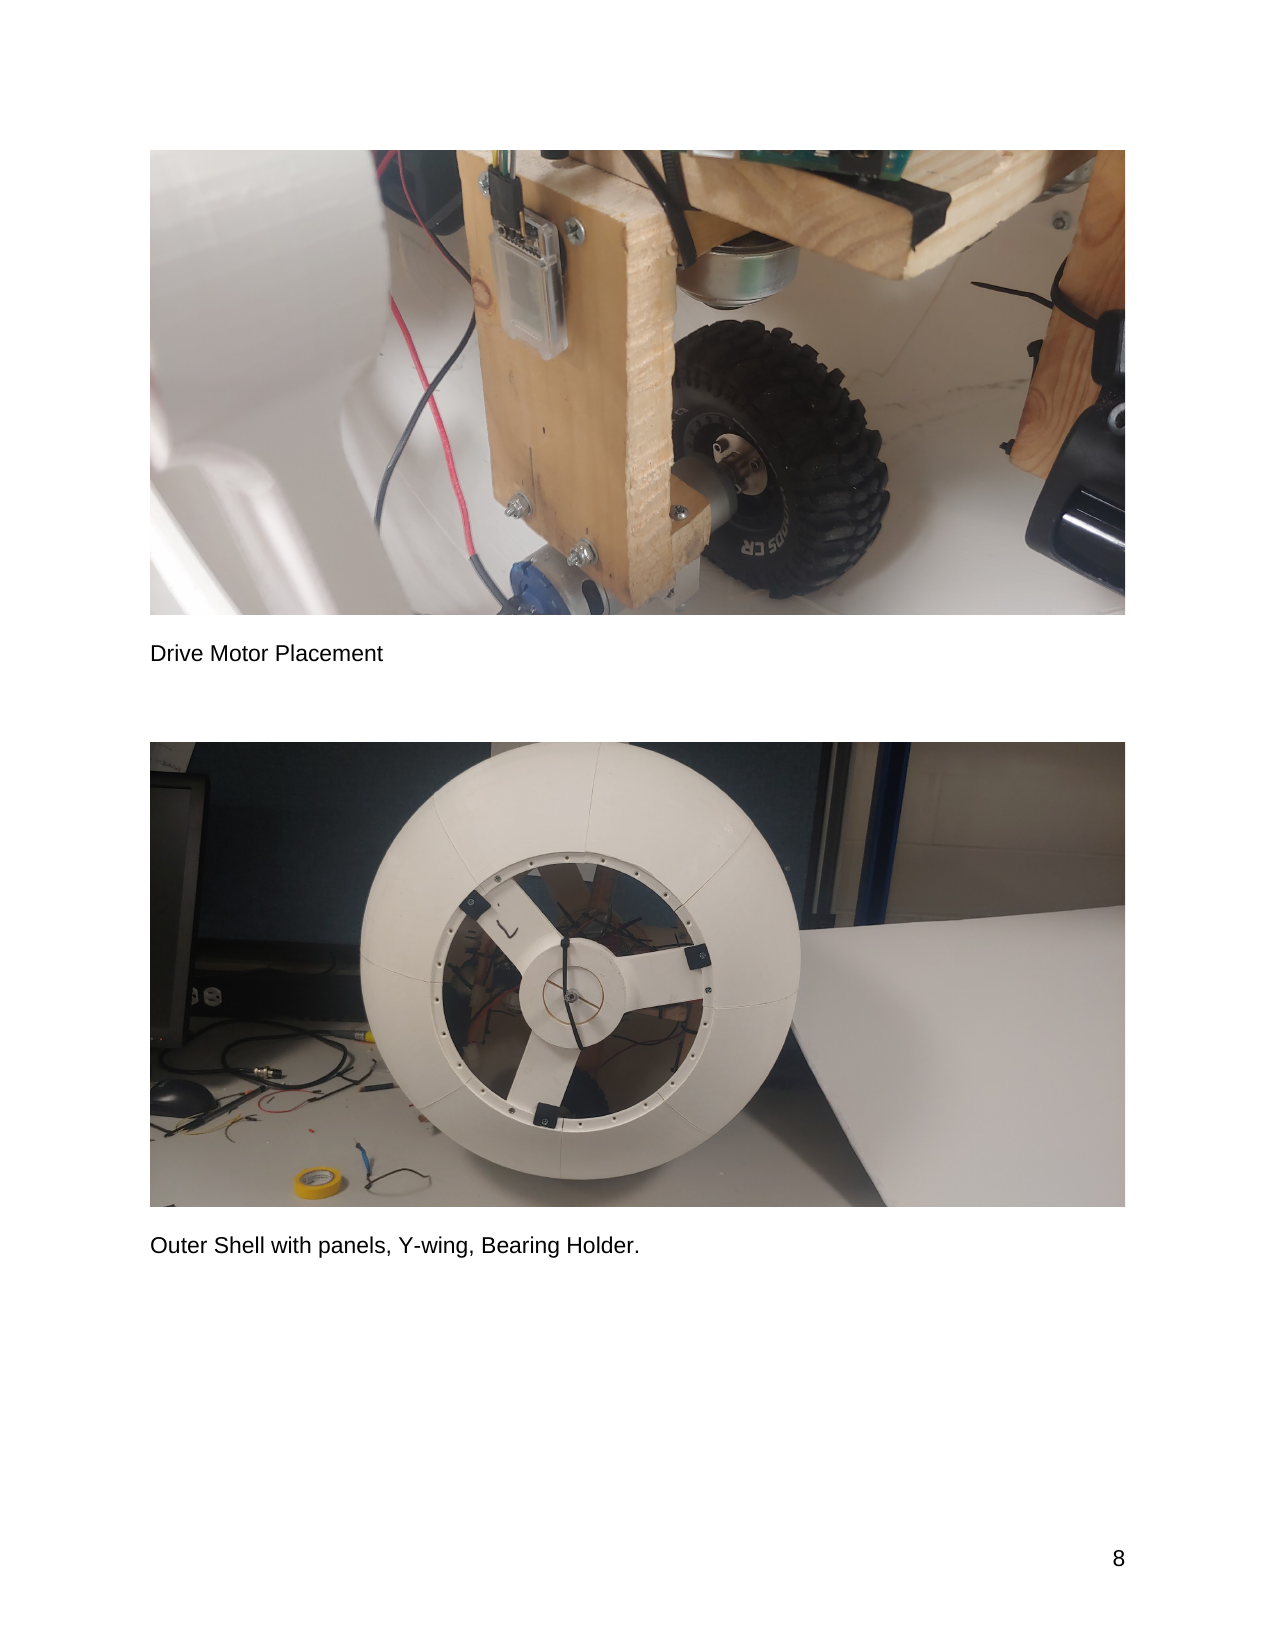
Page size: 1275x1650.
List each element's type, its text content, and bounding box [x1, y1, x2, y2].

picture [150, 150, 1125, 615]
text Drive Motor Placement [150, 639, 1125, 666]
text Outer Shell with panels, Y-wing, Bearing Holder. [150, 1232, 1125, 1258]
picture [150, 742, 1125, 1207]
